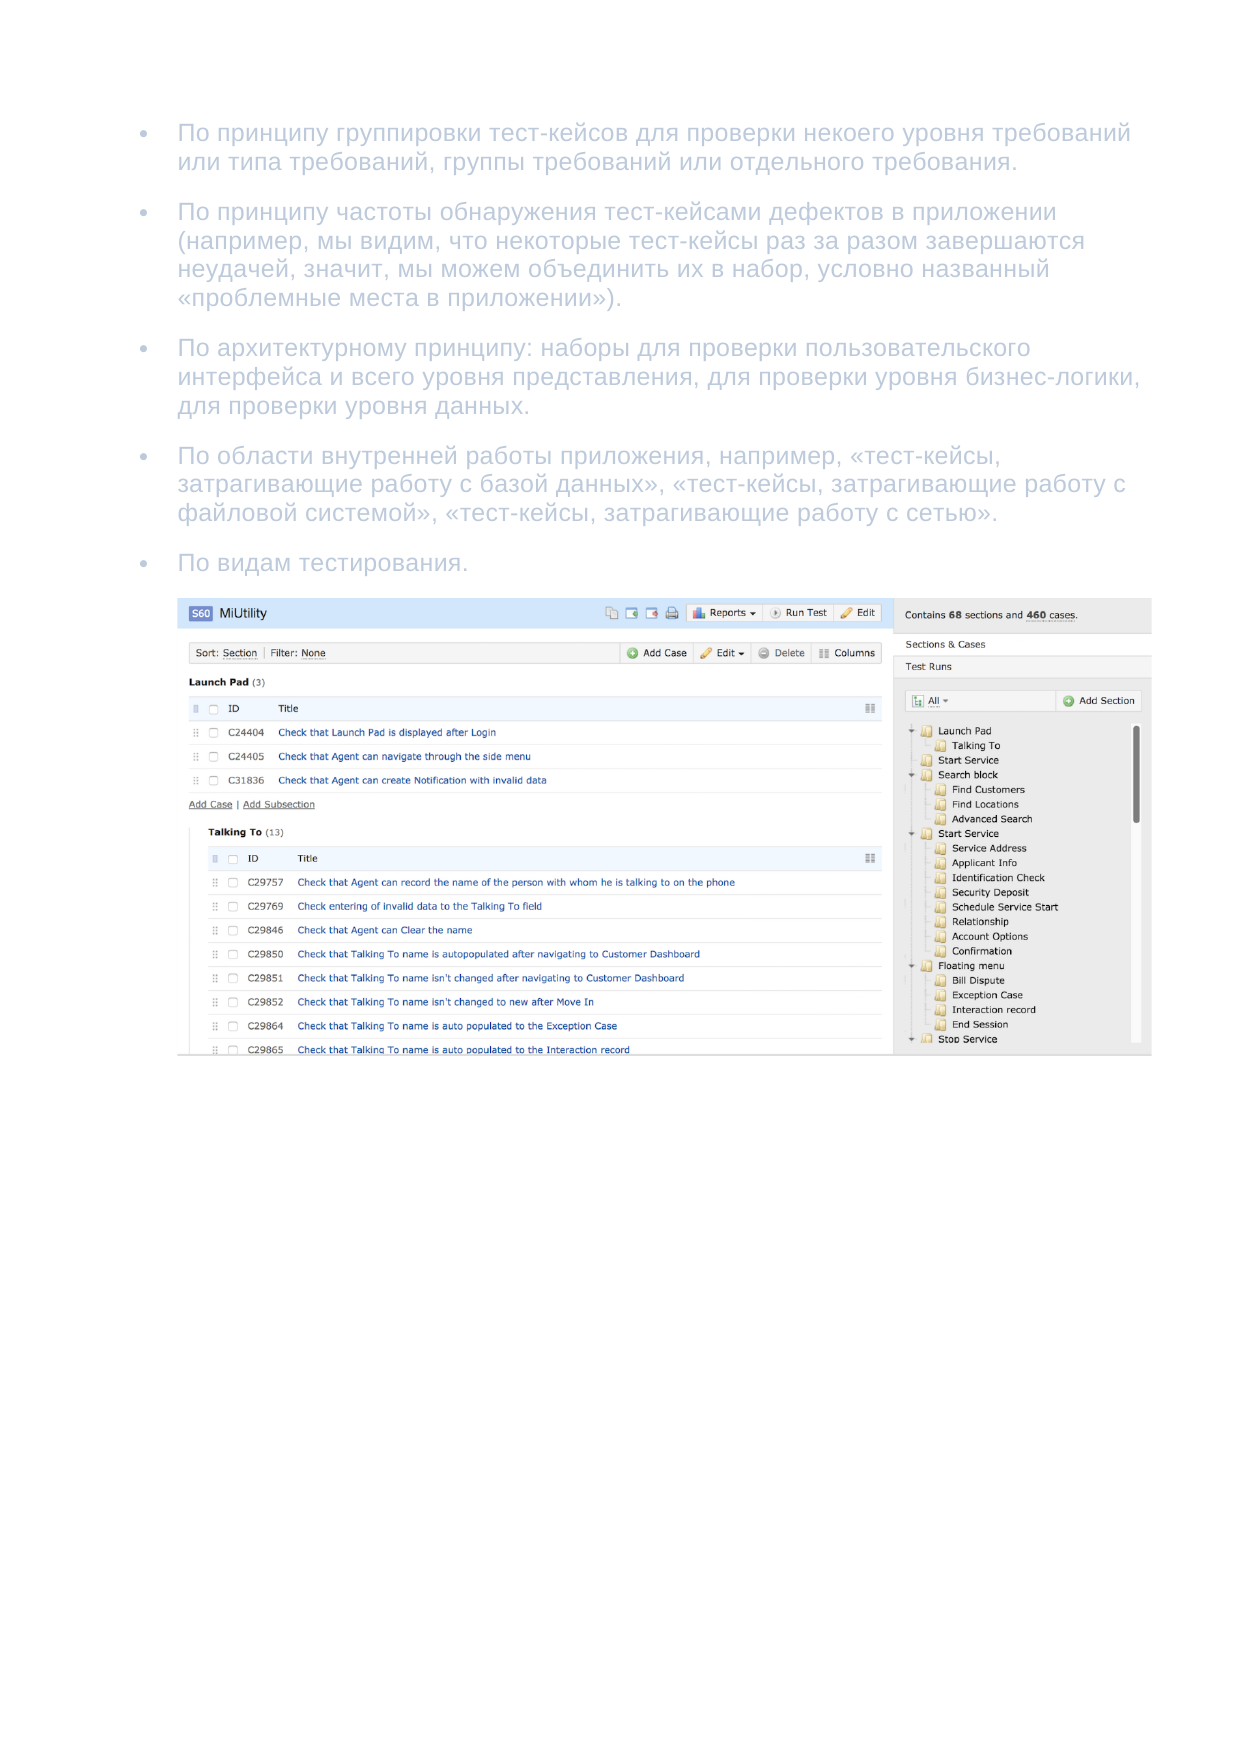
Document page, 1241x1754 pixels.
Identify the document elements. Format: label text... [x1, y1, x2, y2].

list По принципу группировки тест-кейсов для проверки некоего уровня требований или типа требований, группы требований или отдельного требования. [140, 118, 1152, 176]
list По видам тестирования. [140, 548, 1152, 577]
list По принципу частоты обнаружения тест-кейсами дефектов в приложении (например, мы видим, что некоторые тест-кейсы раз за разом завершаются неудачей, значит, мы можем объединить их в набор, условно названный «проблемные места в приложении»). [140, 197, 1152, 312]
picture [177, 598, 1152, 1056]
list По области внутренней работы приложения, например, «тест-кейсы, затрагивающие работу с базой данных», «тест-кейсы, затрагивающие работу с файловой системой», «тест-кейсы, затрагивающие работу с сетью». [140, 441, 1152, 527]
list По архитектурному принципу: наборы для проверки пользовательского интерфейса и всего уровня представления, для проверки уровня бизнес-логики, для проверки уровня данных. [140, 333, 1152, 419]
